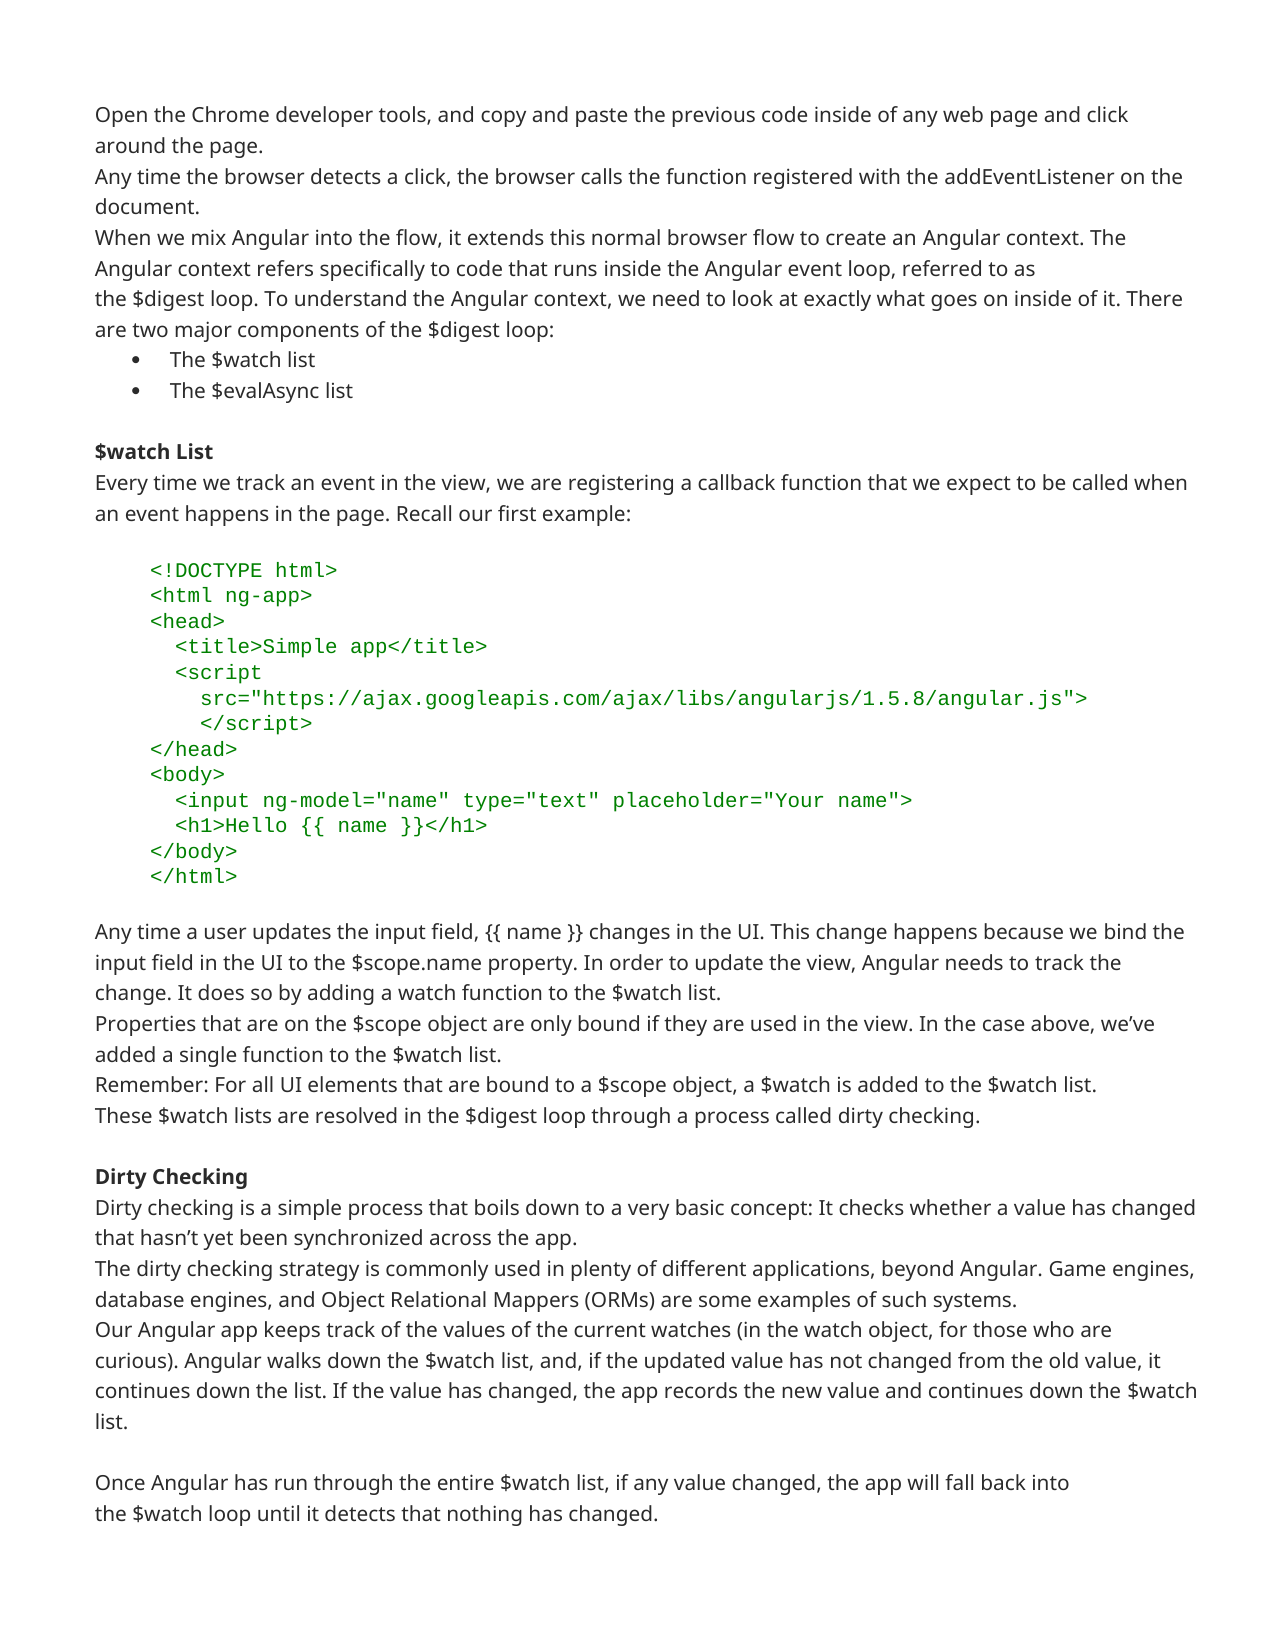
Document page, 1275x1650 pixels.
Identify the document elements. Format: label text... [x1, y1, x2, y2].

list The $watch list [132, 346, 1200, 374]
text Our Angular app keeps track of the values of the current watches (in the watch object, for those who are curious). Angular walks down the $watch list, and, if the updated value has not changed from the old value, it continues down the list. If the value has changed, the app records the new value and continues down the $watch list. [94, 1315, 1200, 1436]
text Dirty checking is a simple process that boils down to a very basic concept: It checks whether a value has changed that hasn’t yet been synchronized across the app. [94, 1193, 1200, 1252]
text </html> [150, 866, 1200, 890]
text <!DOCTYPE html> [150, 560, 1200, 583]
text These $watch lists are resolved in the $digest loop through a process called dirty checking. [94, 1101, 1200, 1129]
text Properties that are on the $scope object are only bound if they are used in the view. In the case above, we’ve added a single function to the $watch list. [94, 1009, 1200, 1068]
text Remember: For all UI elements that are bound to a $scope object, a $watch is added to the $watch list. [94, 1070, 1200, 1099]
text <head> [150, 611, 1200, 634]
text Every time we track an event in the view, we are registering a callback function that we expect to be called when an event happens in the page. Recall our first example: [94, 468, 1200, 527]
text Dirty Checking [94, 1162, 1200, 1191]
text </body> [150, 841, 1200, 864]
text <h1>Hello {{ name }}</h1> [150, 815, 1200, 839]
text <body> [150, 764, 1200, 788]
text Any time the browser detects a click, the browser calls the function registered with the addEventListener on the document. [94, 162, 1200, 221]
text </script> [150, 713, 1200, 737]
list The $evalAsync list [132, 376, 1200, 404]
text <input ng-model="name" type="text" placeholder="Your name"> [150, 789, 1200, 813]
text <script [150, 662, 1200, 686]
text <html ng-app> [150, 585, 1200, 609]
text </head> [150, 738, 1200, 762]
text <title>Simple app</title> [150, 636, 1200, 660]
text The dirty checking strategy is commonly used in plenty of different applications, beyond Angular. Game engines, database engines, and Object Relational Mappers (ORMs) are some examples of such systems. [94, 1254, 1200, 1313]
text When we mix Angular into the flow, it extends this normal browser flow to create an Angular context. The Angular context refers specifically to code that runs inside the Angular event loop, referred to as the $digest loop. To understand the Angular context, we need to look at exactly what goes on inside of it. There are two major components of the $digest loop: [94, 223, 1200, 343]
text Once Angular has run through the entire $watch list, if any value changed, the app will fall back into the $watch loop until it detects that nothing has changed. [94, 1468, 1200, 1527]
text Open the Chrome developer tools, and copy and paste the previous code inside of any web page and click around the page. [94, 101, 1200, 159]
text src="https://ajax.googleapis.com/ajax/libs/angularjs/1.5.8/angular.js"> [150, 687, 1200, 711]
text Any time a user updates the input field, {{ name }} changes in the UI. This change happens because we bind the input field in the UI to the $scope.name property. In order to update the view, Angular needs to track the change. It does so by adding a watch function to the $watch list. [94, 917, 1200, 1007]
text $watch List [94, 437, 1200, 466]
